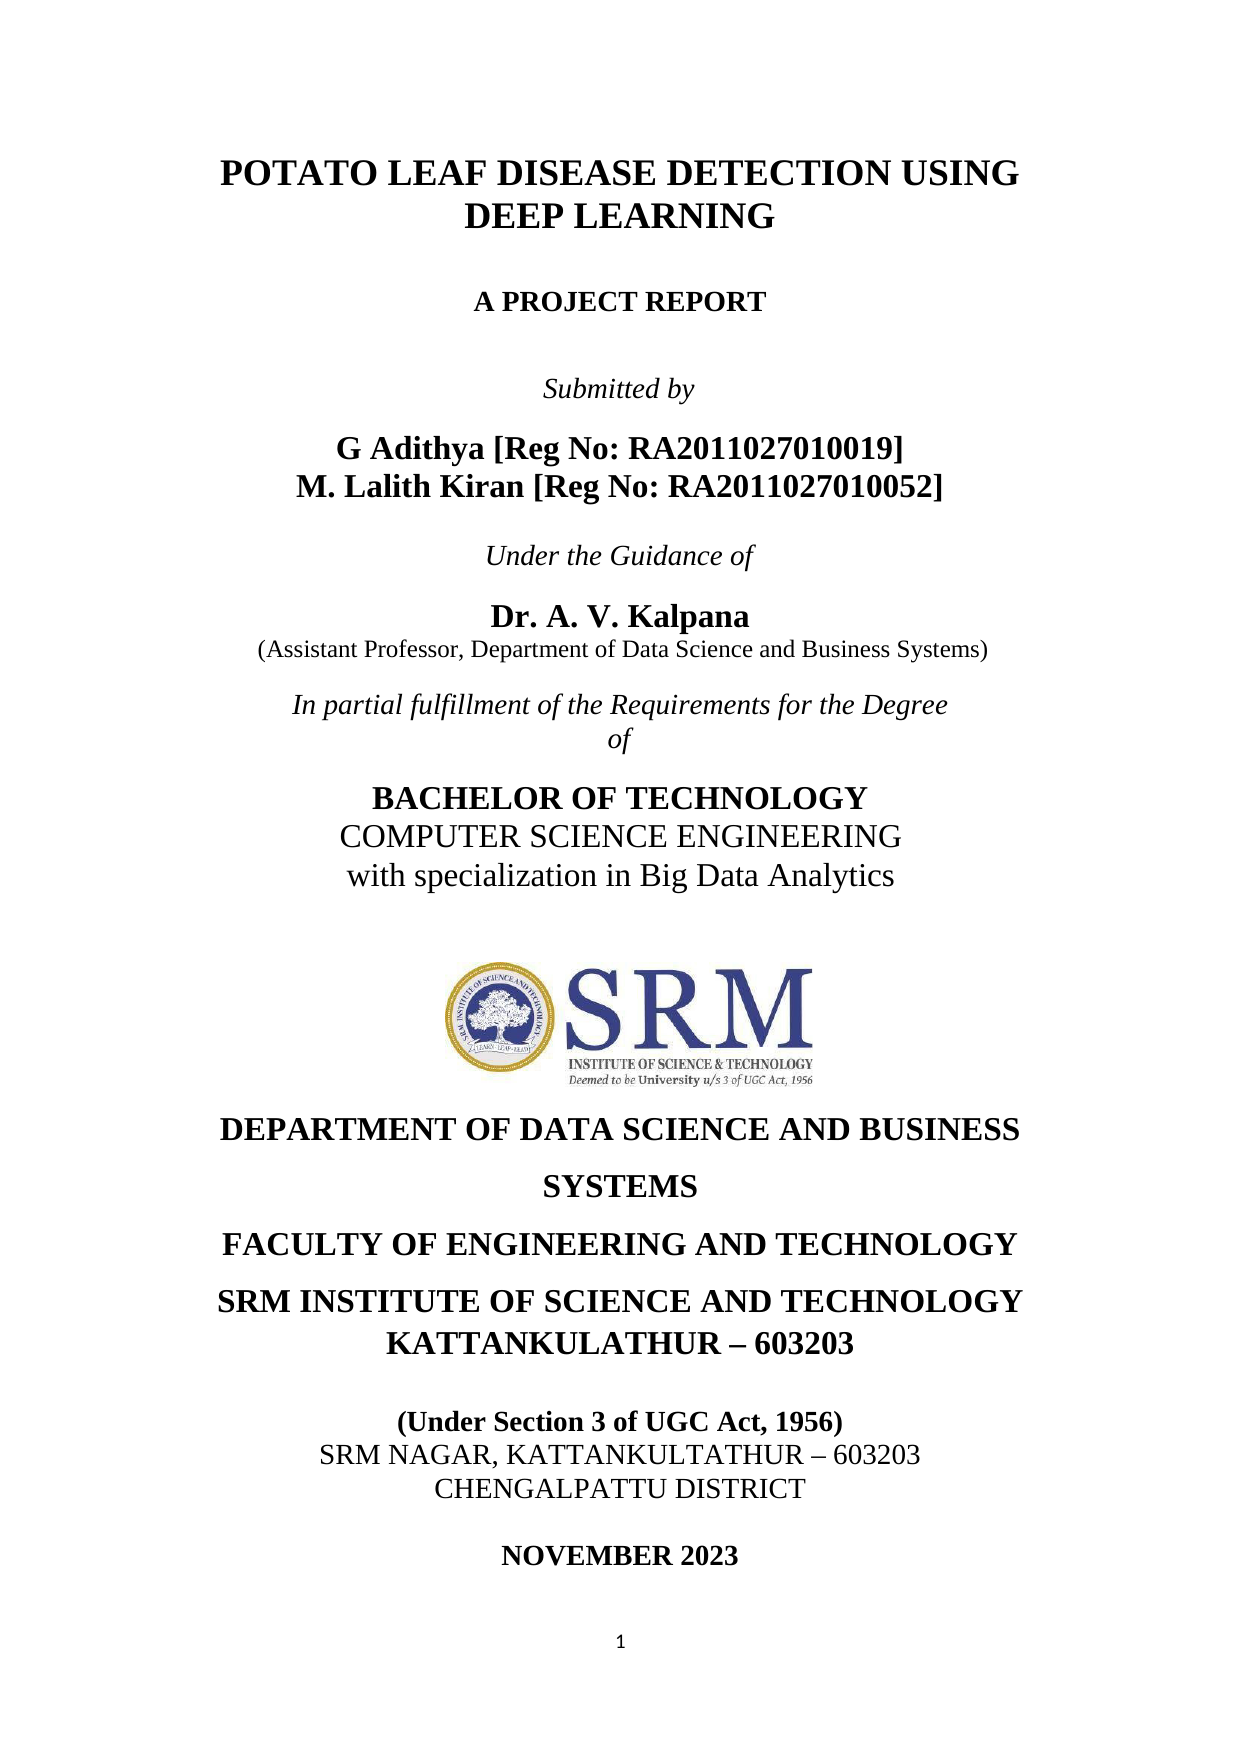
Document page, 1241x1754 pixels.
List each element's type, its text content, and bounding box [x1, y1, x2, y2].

text (Under Section 3 of UGC Act, 1956) [187, 1404, 1052, 1437]
text DEPARTMENT OF DATA SCIENCE AND BUSINESS SYSTEMS [187, 1109, 1053, 1205]
text (Assistant Professor, Department of Data Science and Business Systems) [187, 634, 1052, 663]
text In partial fulfillment of the Requirements for the Degree [187, 687, 1052, 721]
text KATTANKULATHUR – 603203 [187, 1339, 1053, 1358]
text FACULTY OF ENGINEERING AND TECHNOLOGY [187, 1224, 1053, 1262]
text M. Lalith Kiran [Reg No: RA2011027010052] [187, 467, 1052, 505]
picture [445, 962, 813, 1087]
text CHENGALPATTU DISTRICT [187, 1471, 1052, 1504]
text Dr. A. V. Kalpana [187, 596, 1052, 634]
text NOVEMBER 2023 [187, 1538, 1052, 1572]
text of [187, 721, 1052, 754]
text Submitted by [187, 371, 1052, 404]
text SRM INSTITUTE OF SCIENCE AND TECHNOLOGY [187, 1282, 1053, 1320]
text G Adithya [Reg No: RA2011027010019] [187, 428, 1052, 467]
subtitle with specialization in Big Data Analytics [287, 855, 955, 893]
text A PROJECT REPORT [187, 284, 1052, 318]
text POTATO LEAF DISEASE DETECTION USING DEEP LEARNING [187, 150, 1052, 236]
text Under the Guidance of [187, 538, 1052, 572]
text BACHELOR OF TECHNOLOGY [187, 778, 1052, 817]
subtitle COMPUTER SCIENCE ENGINEERING [287, 817, 955, 855]
text SRM NAGAR, KATTANKULTATHUR – 603203 [187, 1437, 1052, 1471]
